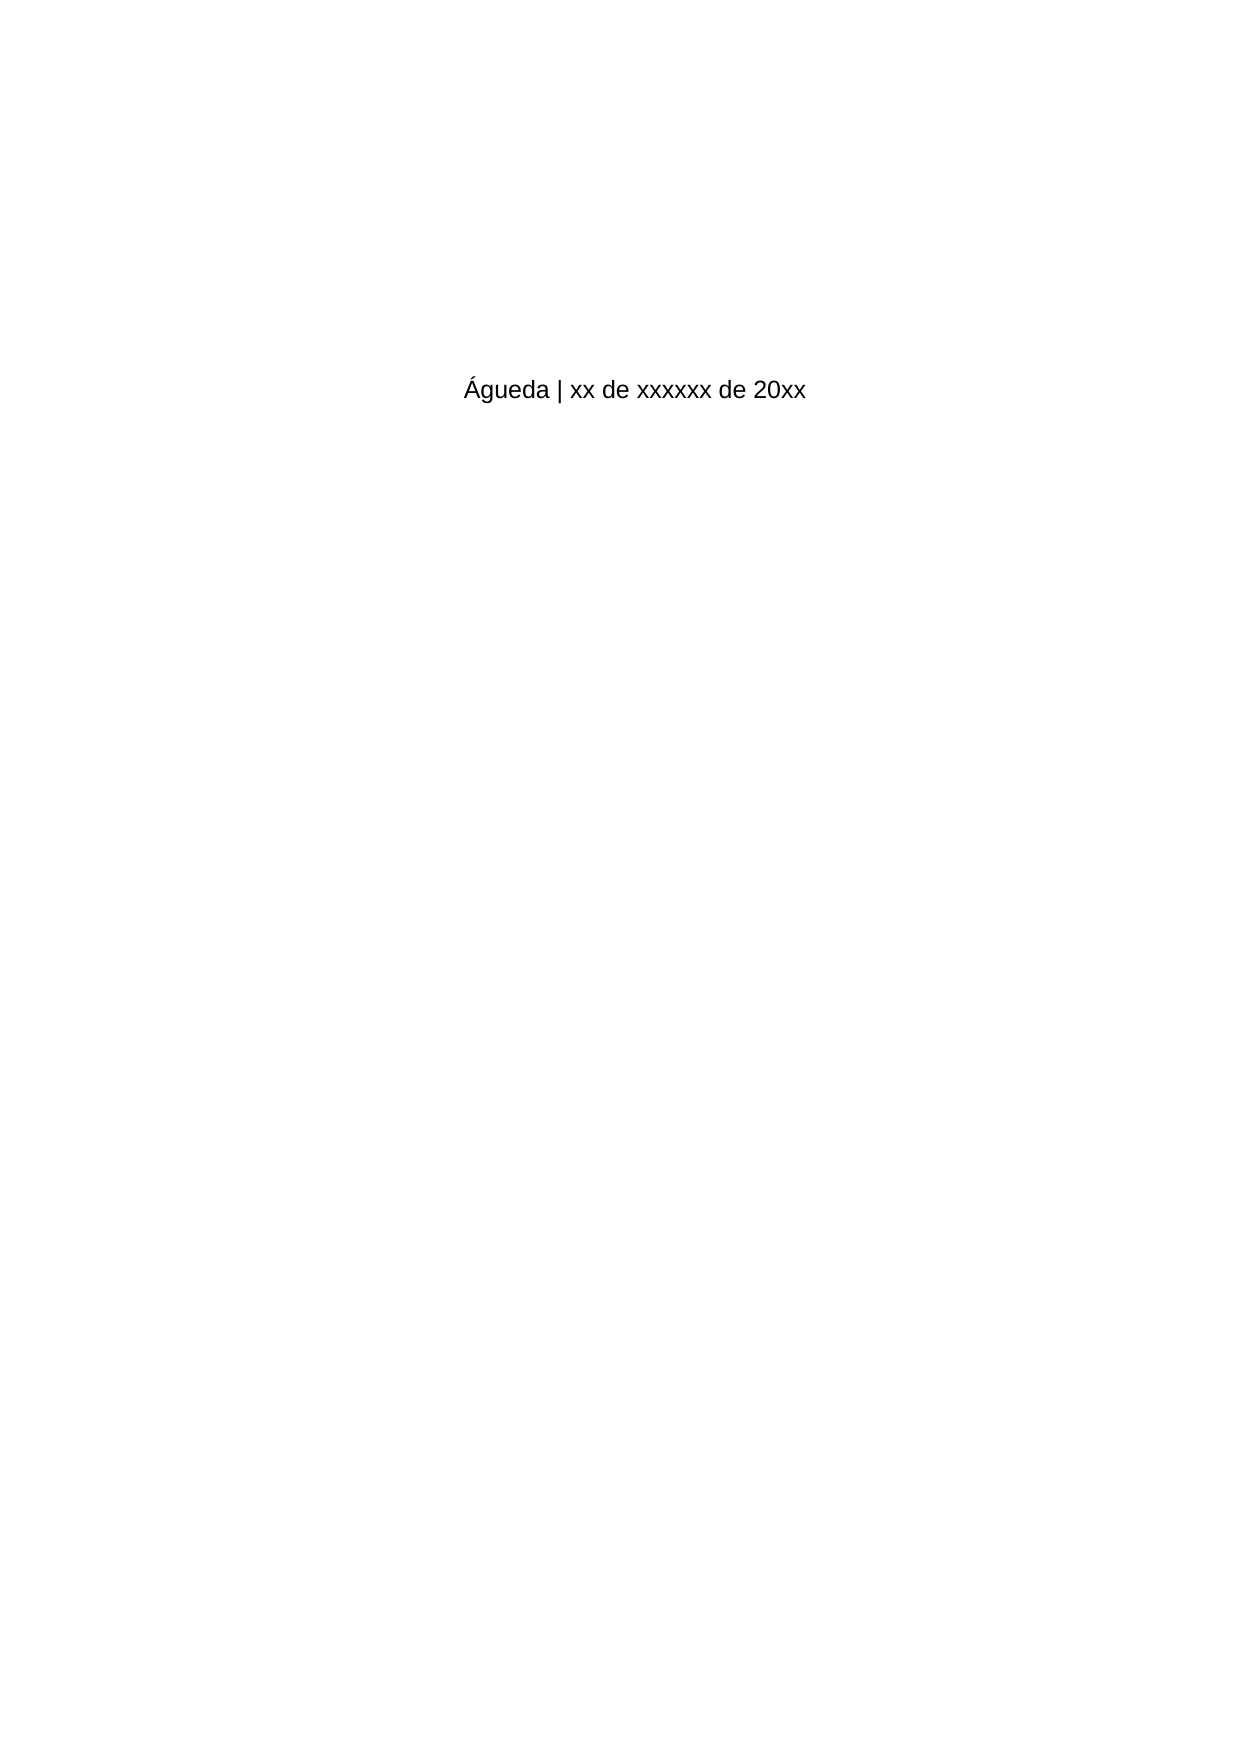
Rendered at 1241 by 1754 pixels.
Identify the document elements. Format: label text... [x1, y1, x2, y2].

text Águeda | xx de xxxxxx de 20xx [177, 375, 1092, 403]
